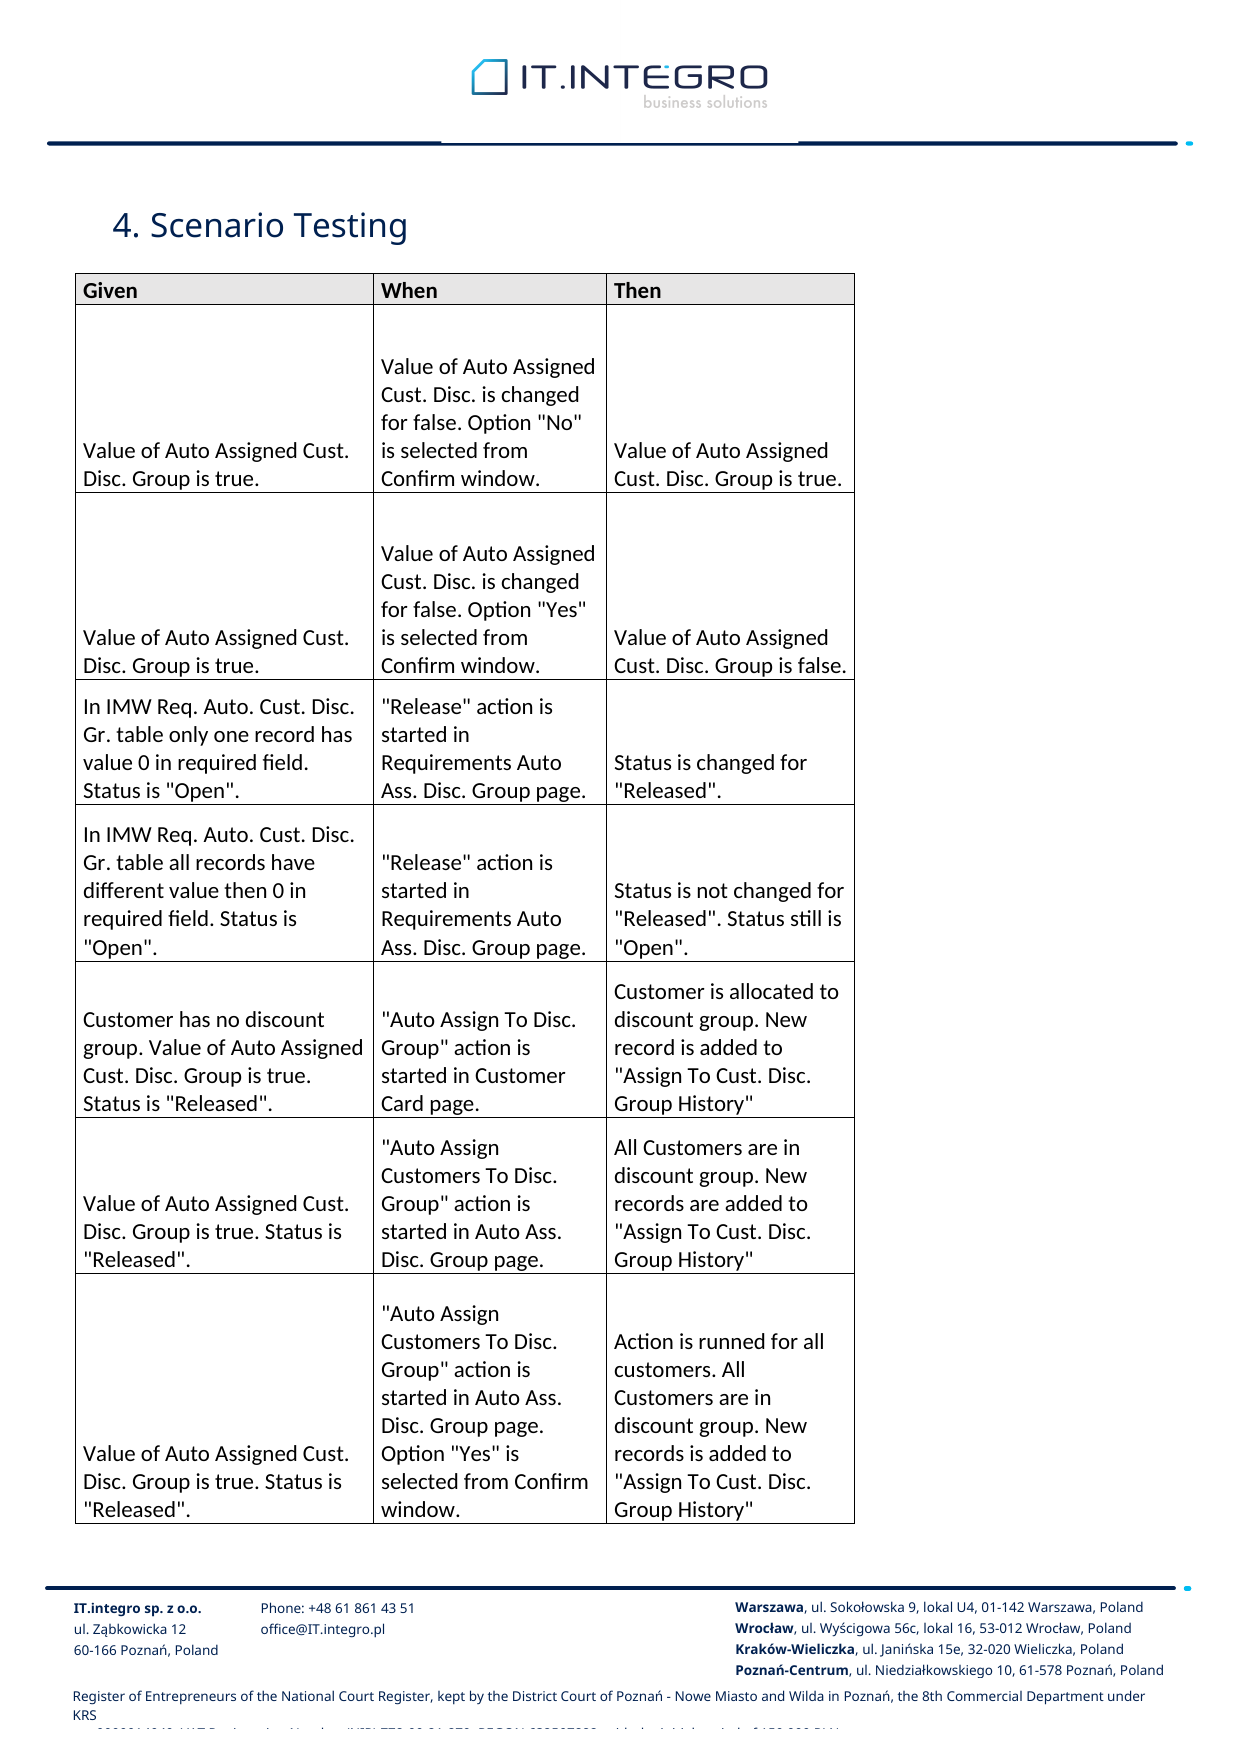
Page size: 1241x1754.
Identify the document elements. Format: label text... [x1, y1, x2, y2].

table_cell "Auto Assign Customers To Disc. Group" action is started in Auto Ass. Disc. Group page. [374, 1118, 606, 1273]
table_cell Customer is allocated to discount group. New record is added to "Assign To Cust. Disc. Group History" [607, 962, 854, 1117]
table_cell Value of Auto Assigned Cust. Disc. Group is true. Status is "Released". [76, 1118, 373, 1273]
table_cell Status is not changed for "Released". Status still is "Open". [607, 805, 854, 961]
table_cell Value of Auto Assigned Cust. Disc. is changed for false. Option "Yes" is selected from Confirm window. [374, 493, 606, 679]
table_cell "Auto Assign Customers To Disc. Group" action is started in Auto Ass. Disc. Group page. Option "Yes" is selected from Confirm window. [374, 1274, 606, 1523]
table_cell "Release" action is started in Requirements Auto Ass. Disc. Group page. [374, 680, 606, 804]
table_cell In IMW Req. Auto. Cust. Disc. Gr. table only one record has value 0 in required field. Status is "Open". [76, 680, 373, 804]
table_cell "Release" action is started in Requirements Auto Ass. Disc. Group page. [374, 805, 606, 961]
table_cell Value of Auto Assigned Cust. Disc. Group is true. [76, 305, 373, 492]
table_cell Value of Auto Assigned Cust. Disc. Group is false. [607, 493, 854, 679]
table_cell "Auto Assign To Disc. Group" action is started in Customer Card page. [374, 962, 606, 1117]
table_cell Value of Auto Assigned Cust. Disc. Group is true. [76, 493, 373, 679]
table_cell Value of Auto Assigned Cust. Disc. is changed for false. Option "No" is selected from Confirm window. [374, 305, 606, 492]
table_header Then [607, 274, 854, 304]
table_cell Value of Auto Assigned Cust. Disc. Group is true. [607, 305, 854, 492]
table_cell All Customers are in discount group. New records are added to "Assign To Cust. Disc. Group History" [607, 1118, 854, 1273]
subtitle Scenario Testing [112, 202, 1165, 248]
table_cell Action is runned for all customers. All Customers are in discount group. New records is added to "Assign To Cust. Disc. Group History" [607, 1274, 854, 1523]
table_cell Status is changed for "Released". [607, 680, 854, 804]
table_cell In IMW Req. Auto. Cust. Disc. Gr. table all records have different value then 0 in required field. Status is "Open". [76, 805, 373, 961]
table_header When [374, 274, 606, 304]
table_cell Customer has no discount group. Value of Auto Assigned Cust. Disc. Group is true. Status is "Released". [76, 962, 373, 1117]
picture [439, 0, 799, 142]
table_cell Value of Auto Assigned Cust. Disc. Group is true. Status is "Released". [76, 1274, 373, 1523]
table_header Given [76, 274, 373, 304]
